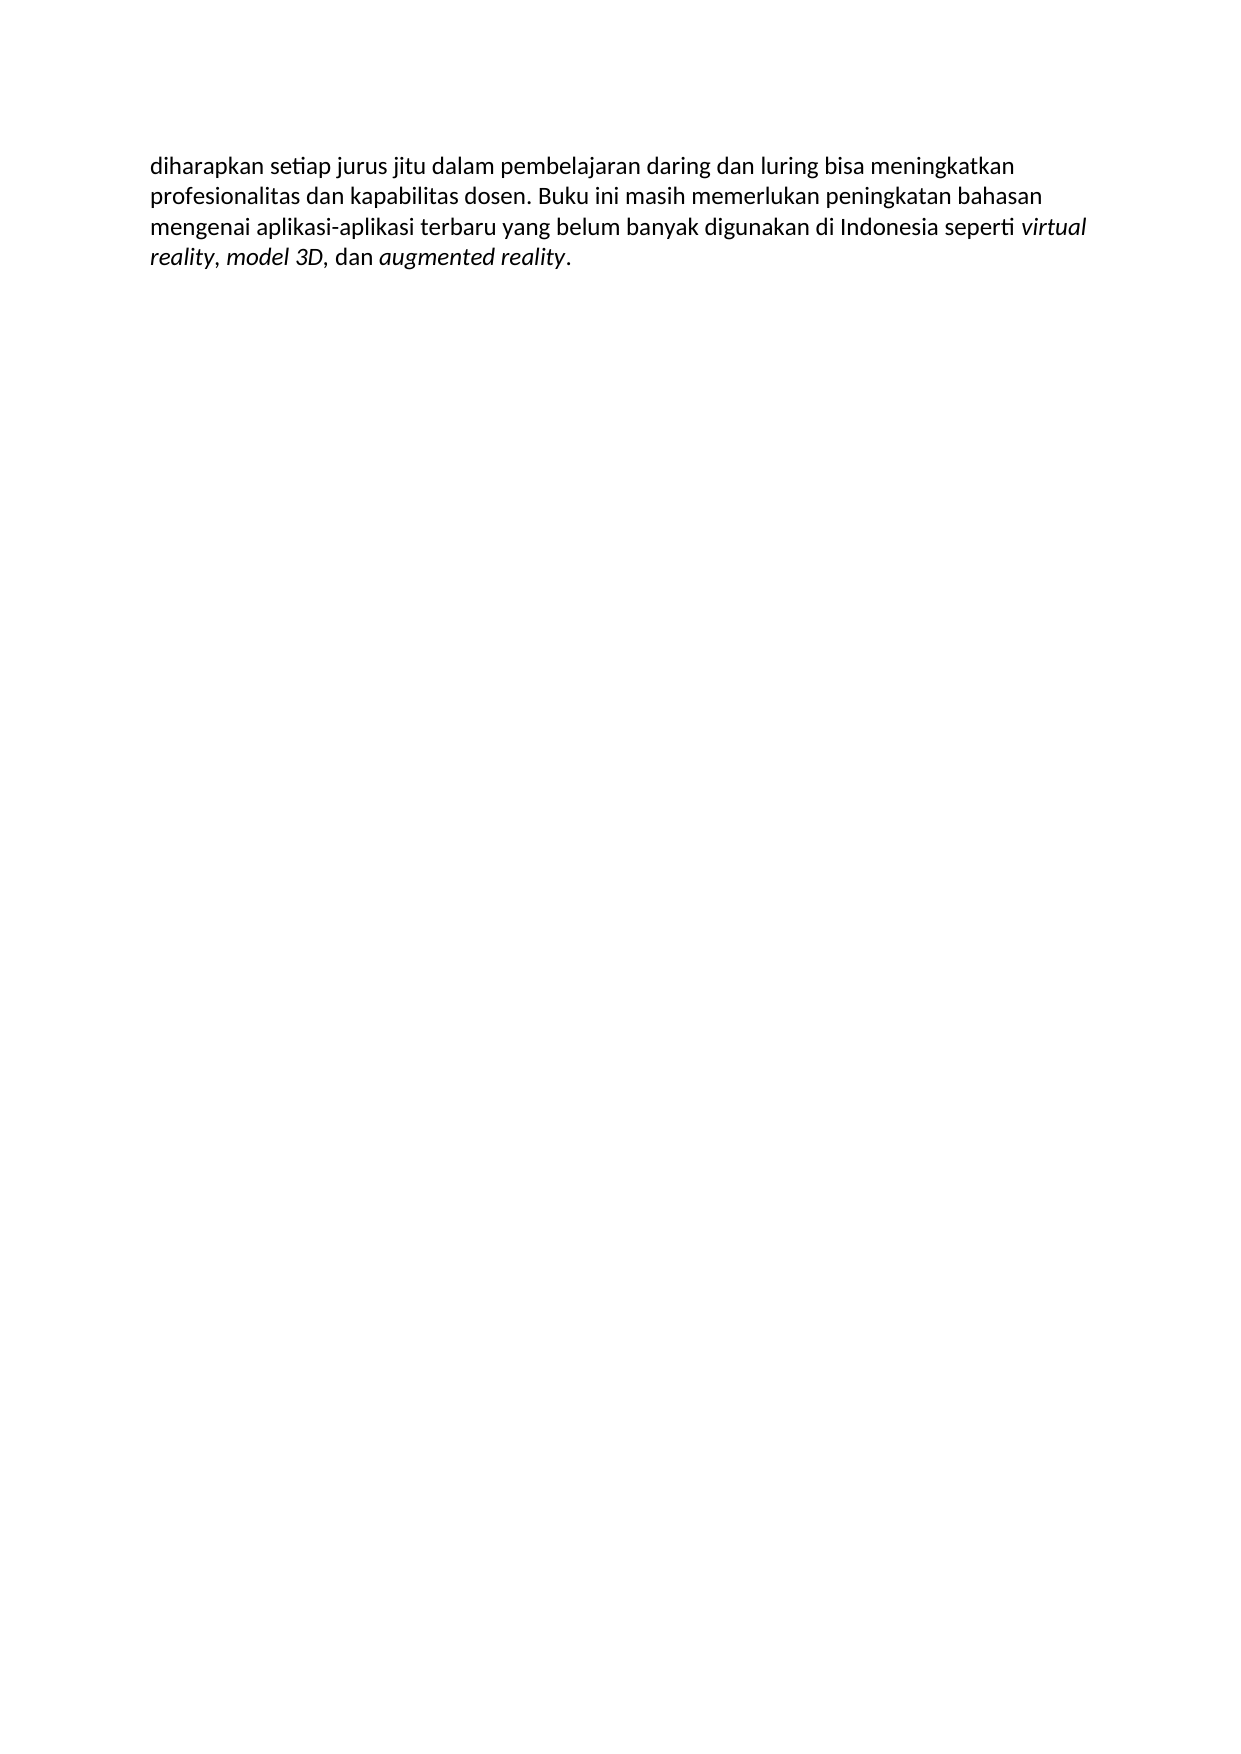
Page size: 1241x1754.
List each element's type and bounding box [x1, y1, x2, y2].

text [150, 150, 1090, 272]
